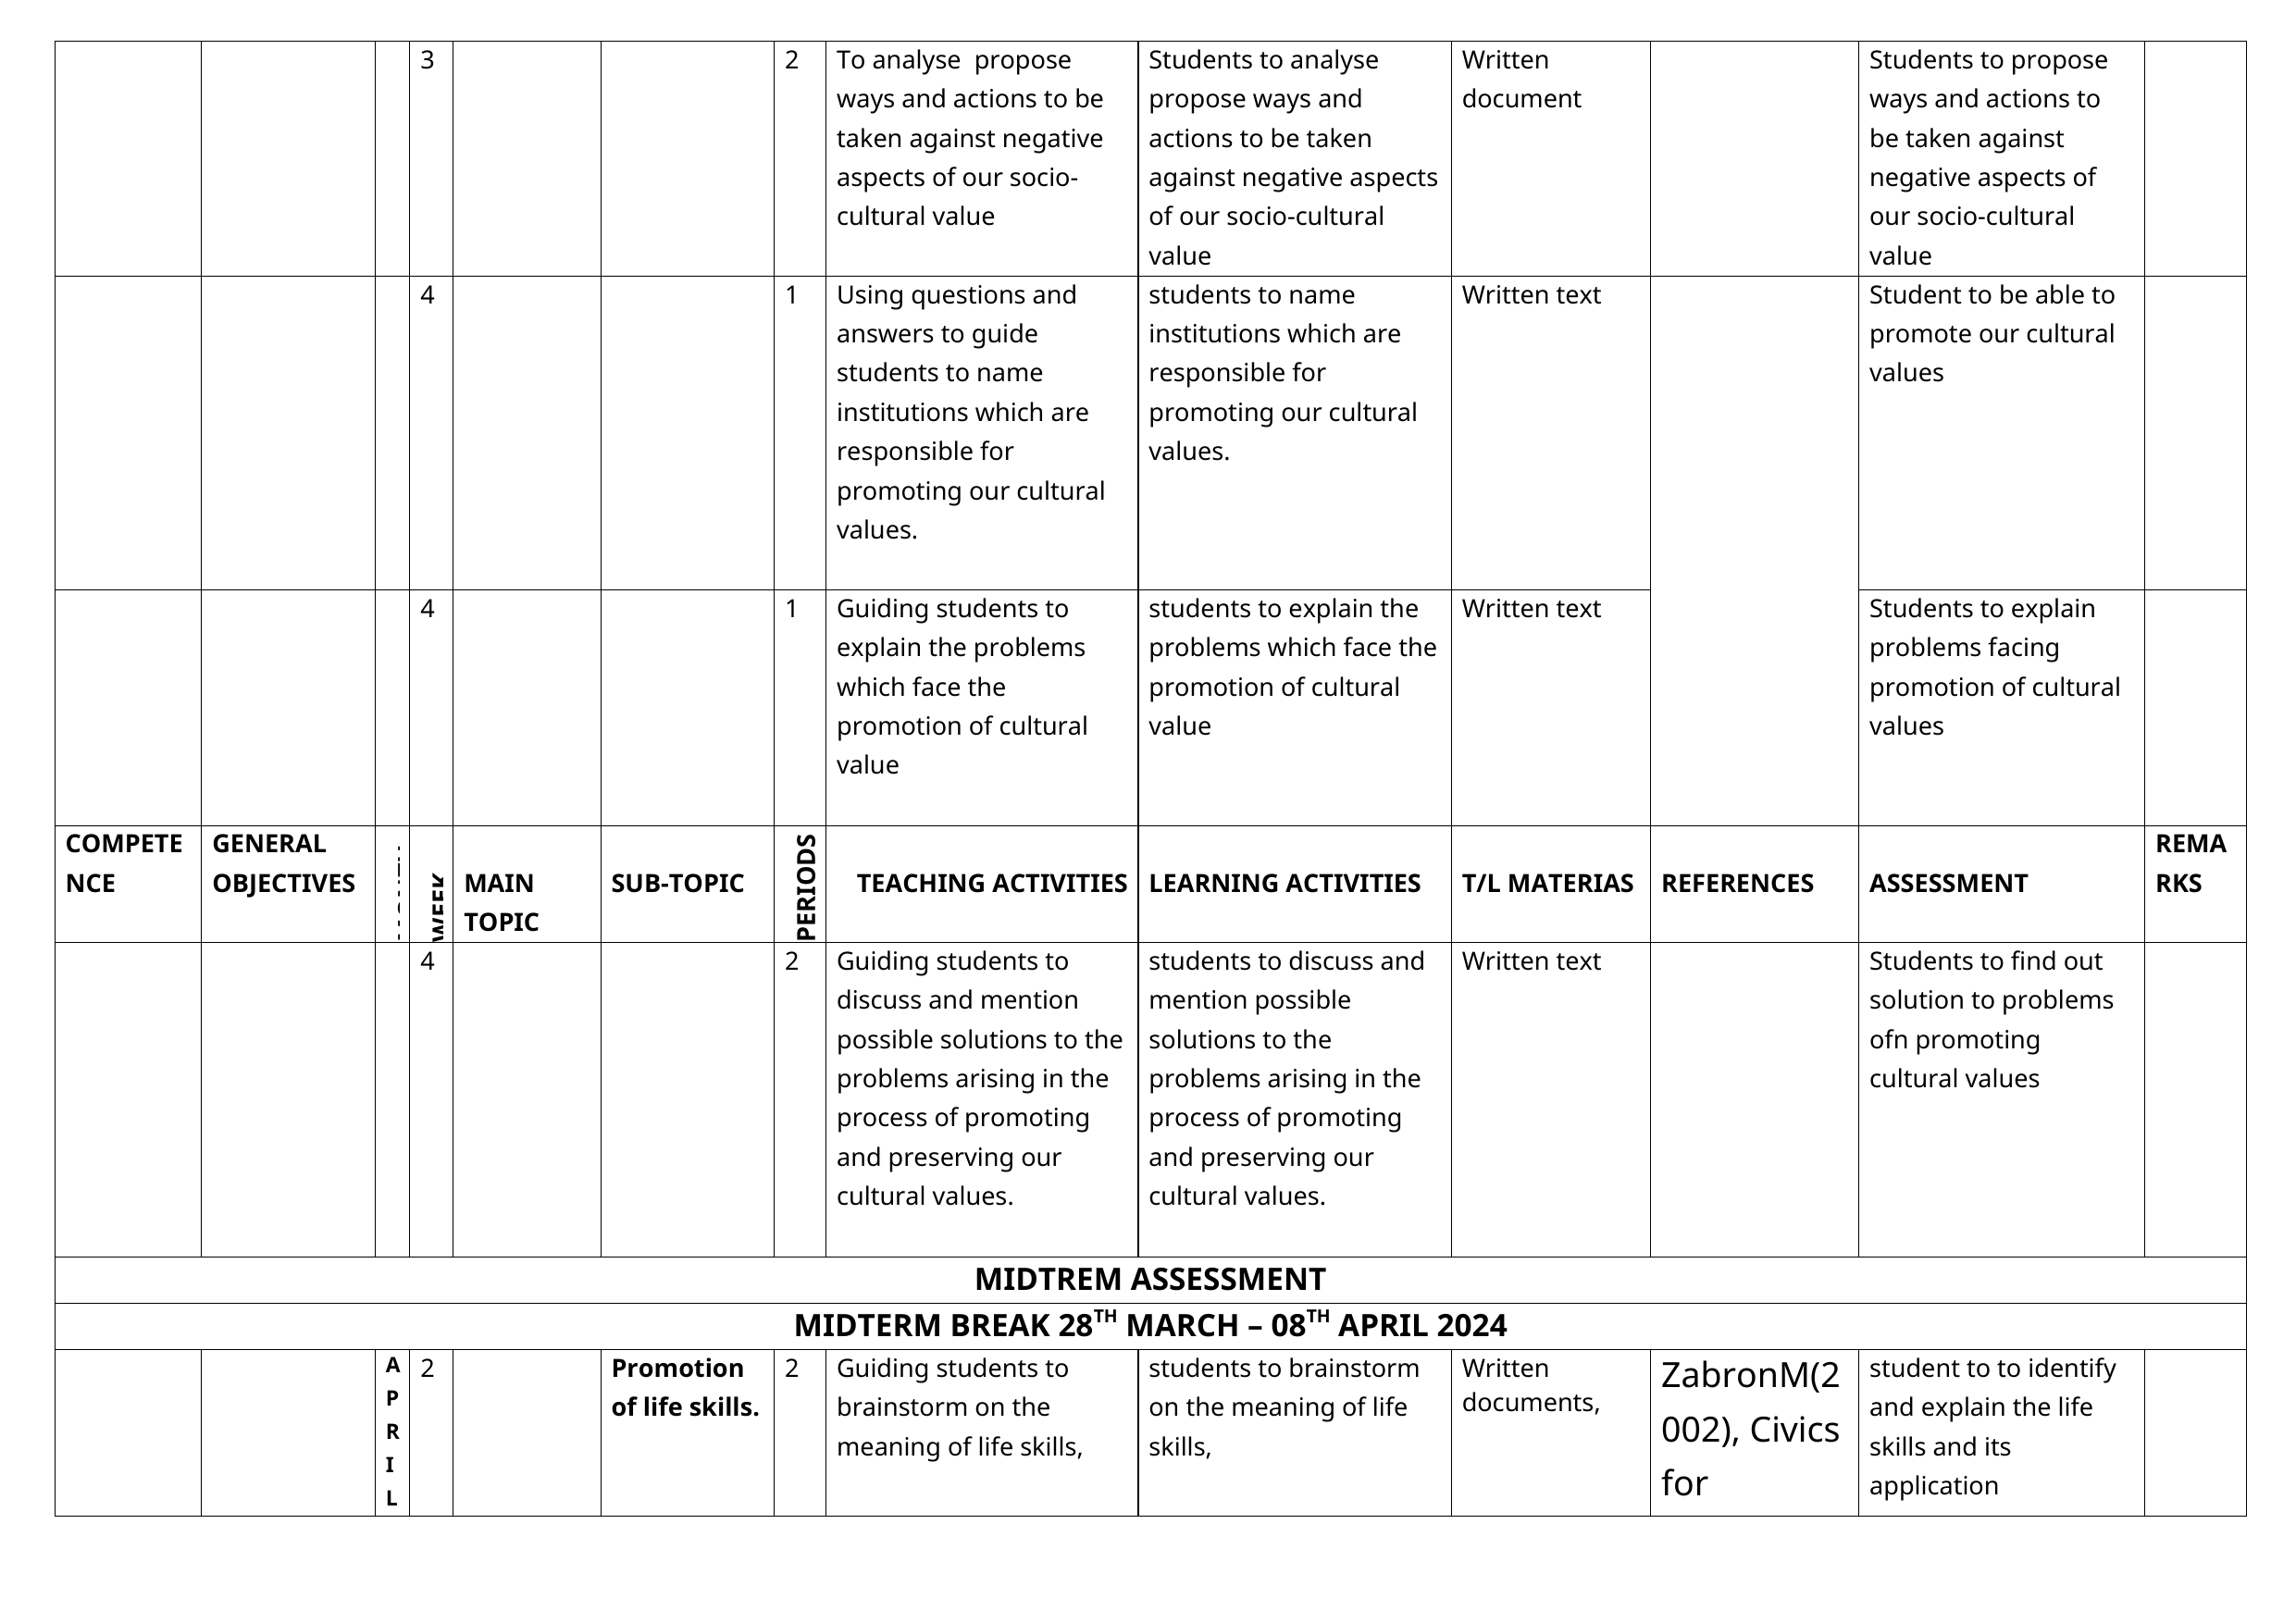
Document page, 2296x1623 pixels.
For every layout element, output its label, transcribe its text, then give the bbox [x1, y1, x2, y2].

table_cell Students to find out solution to problems ofn promoting cultural values [1859, 943, 2144, 1257]
table_cell [202, 943, 375, 1257]
table_cell [453, 277, 601, 589]
table_cell Written document [1452, 42, 1650, 276]
table_cell MIDTREM ASSESSMENT [56, 1258, 2246, 1303]
table_cell [602, 590, 774, 825]
table_cell [56, 943, 201, 1257]
table_cell [602, 42, 774, 276]
table_cell 3 [410, 42, 453, 276]
table_cell 1 [775, 590, 825, 825]
table_cell students to discuss and mention possible solutions to the problems arising in the process of promoting and preserving our cultural values. [1139, 943, 1451, 1257]
table_cell [2145, 1350, 2246, 1516]
table_cell Students to analyse propose ways and actions to be taken against negative aspects of our socio-cultural value [1139, 42, 1451, 276]
table_cell MIDTERM BREAK 28TH MARCH – 08TH APRIL 2024 [56, 1304, 2246, 1349]
table_cell GENERAL OBJECTIVES [202, 826, 375, 942]
table_cell [602, 277, 774, 589]
table_cell 2 [775, 1350, 825, 1516]
table_cell Guiding students to discuss and mention possible solutions to the problems arising in the process of promoting and preserving our cultural values. [826, 943, 1137, 1257]
table_cell 4 [410, 590, 453, 825]
table_cell [453, 42, 601, 276]
table_cell [2145, 42, 2246, 276]
table_cell Students to explain problems facing promotion of cultural values [1859, 590, 2144, 825]
table_cell [453, 1350, 601, 1516]
table_cell [2145, 943, 2246, 1257]
table_cell SUB-TOPIC [602, 826, 774, 942]
table_cell [202, 277, 375, 589]
table_cell MAIN TOPIC [453, 826, 601, 942]
table_cell [2145, 590, 2246, 825]
table_cell MONTH [376, 826, 409, 942]
table_cell PERIODS [775, 826, 825, 942]
table_cell students to explain the problems which face the promotion of cultural value [1139, 590, 1451, 825]
table_cell [1651, 42, 1858, 276]
table_cell Guiding students to brainstorm on the meaning of life skills, [826, 1350, 1137, 1516]
table_cell [1651, 277, 1858, 825]
table_cell 2 [410, 1350, 453, 1516]
table_cell [376, 943, 409, 1257]
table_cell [1651, 1350, 1858, 1516]
table_cell LEARNING ACTIVITIES [1139, 826, 1451, 942]
table_cell [453, 943, 601, 1257]
table_cell [453, 590, 601, 825]
table_cell ASSESSMENT [1859, 826, 2144, 942]
table_cell Student to be able to promote our cultural values [1859, 277, 2144, 589]
table_cell [202, 1350, 375, 1516]
table_cell REFERENCES [1651, 826, 1858, 942]
table_cell [56, 1350, 201, 1516]
table_cell [202, 590, 375, 825]
table_cell students to brainstorm on the meaning of life skills, [1139, 1350, 1451, 1516]
table_cell Written text [1452, 277, 1650, 589]
table_cell T/L MATERIAS [1452, 826, 1650, 942]
table_cell [376, 277, 409, 589]
table_cell [2145, 277, 2246, 589]
table_cell APRIL [376, 1350, 409, 1516]
table_cell To analyse propose ways and actions to be taken against negative aspects of our socio-cultural value [826, 42, 1137, 276]
table_cell [376, 590, 409, 825]
table_cell WEEK [410, 826, 453, 942]
table_cell Students to propose ways and actions to be taken against negative aspects of our socio-cultural value [1859, 42, 2144, 276]
table_cell 2 [775, 42, 825, 276]
table_cell [56, 590, 201, 825]
table_cell COMPETENCE [56, 826, 201, 942]
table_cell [1452, 1350, 1650, 1516]
table_cell students to name institutions which are responsible for promoting our cultural values. [1139, 277, 1451, 589]
table_cell 4 [410, 277, 453, 589]
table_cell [1859, 1350, 2144, 1516]
table_cell [1651, 943, 1858, 1257]
table_cell 4 [410, 943, 453, 1257]
table_cell Guiding students to explain the problems which face the promotion of cultural value [826, 590, 1137, 825]
table_cell TEACHING ACTIVITIES [826, 826, 1137, 942]
table_cell 1 [775, 277, 825, 589]
table_cell Promotion of life skills. [602, 1350, 774, 1516]
table_cell [56, 277, 201, 589]
table_cell [376, 42, 409, 276]
table_cell Written text [1452, 590, 1650, 825]
table_cell 2 [775, 943, 825, 1257]
table_cell Using questions and answers to guide students to name institutions which are responsible for promoting our cultural values. [826, 277, 1137, 589]
table_cell REMARKS [2145, 826, 2246, 942]
table_cell Written text [1452, 943, 1650, 1257]
table_cell [602, 943, 774, 1257]
